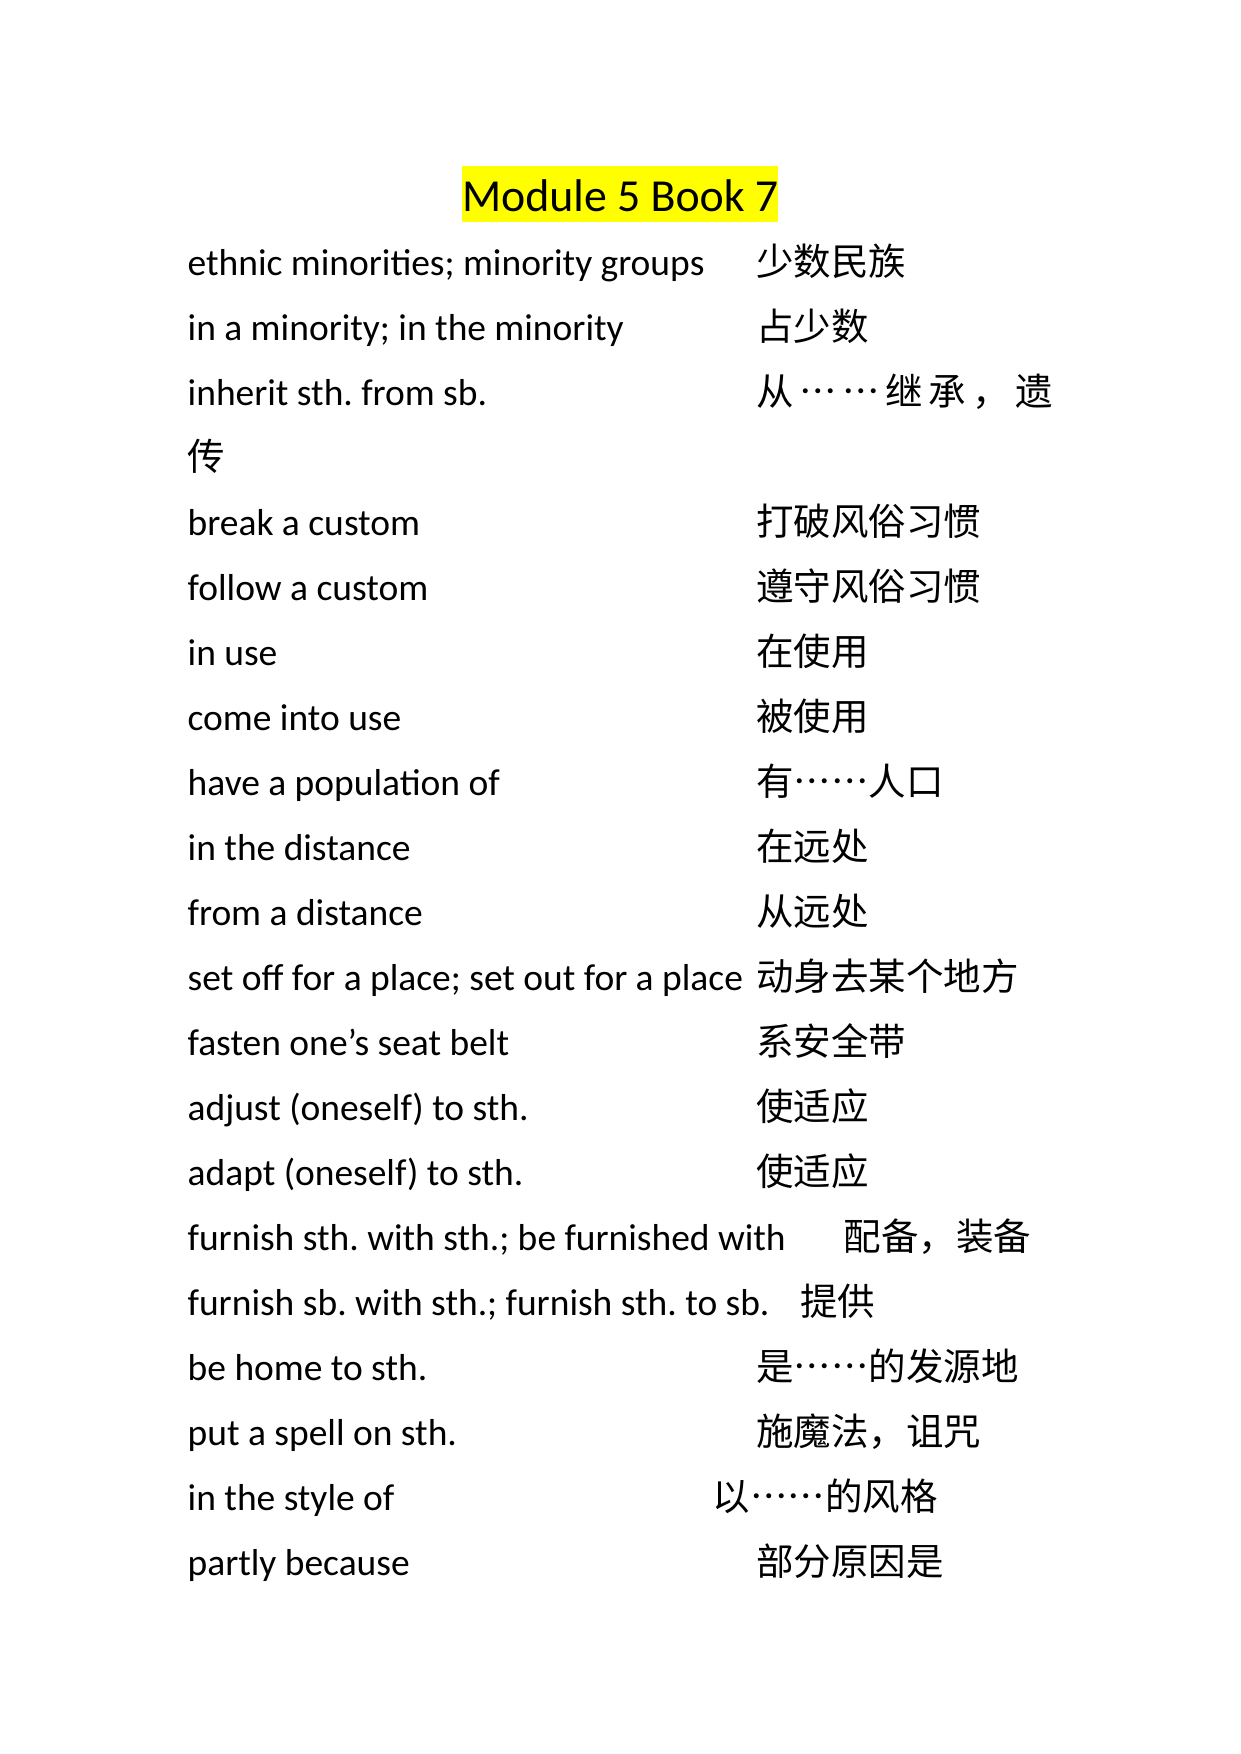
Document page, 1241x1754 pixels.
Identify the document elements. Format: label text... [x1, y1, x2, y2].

text partly because 部分原因是 [187, 1527, 1053, 1592]
text furnish sb. with sth.; furnish sth. to sb. 提供 [187, 1267, 1053, 1332]
text adjust (oneself) to sth. 使适应 [187, 1072, 1053, 1137]
text set off for a place; set out for a place 动身去某个地方 [187, 942, 1053, 1007]
text inherit sth. from sb. 从……继承，遗传 [187, 357, 1053, 487]
text in the distance 在远处 [187, 812, 1053, 877]
text put a spell on sth. 施魔法，诅咒 [187, 1397, 1053, 1462]
text Module 5 Book 7 [187, 162, 1053, 227]
text adapt (oneself) to sth. 使适应 [187, 1137, 1053, 1202]
text in a minority; in the minority 占少数 [187, 292, 1053, 357]
text from a distance 从远处 [187, 877, 1053, 942]
text in the style of 以……的风格 [187, 1462, 1053, 1527]
text break a custom 打破风俗习惯 [187, 487, 1053, 552]
text have a population of 有……人口 [187, 747, 1053, 812]
text come into use 被使用 [187, 682, 1053, 747]
text follow a custom 遵守风俗习惯 [187, 552, 1053, 617]
text fasten one’s seat belt 系安全带 [187, 1007, 1053, 1072]
text in use 在使用 [187, 617, 1053, 682]
text ethnic minorities; minority groups 少数民族 [187, 227, 1053, 292]
text furnish sth. with sth.; be furnished with 配备，装备 [187, 1202, 1053, 1267]
text be home to sth. 是……的发源地 [187, 1332, 1053, 1397]
